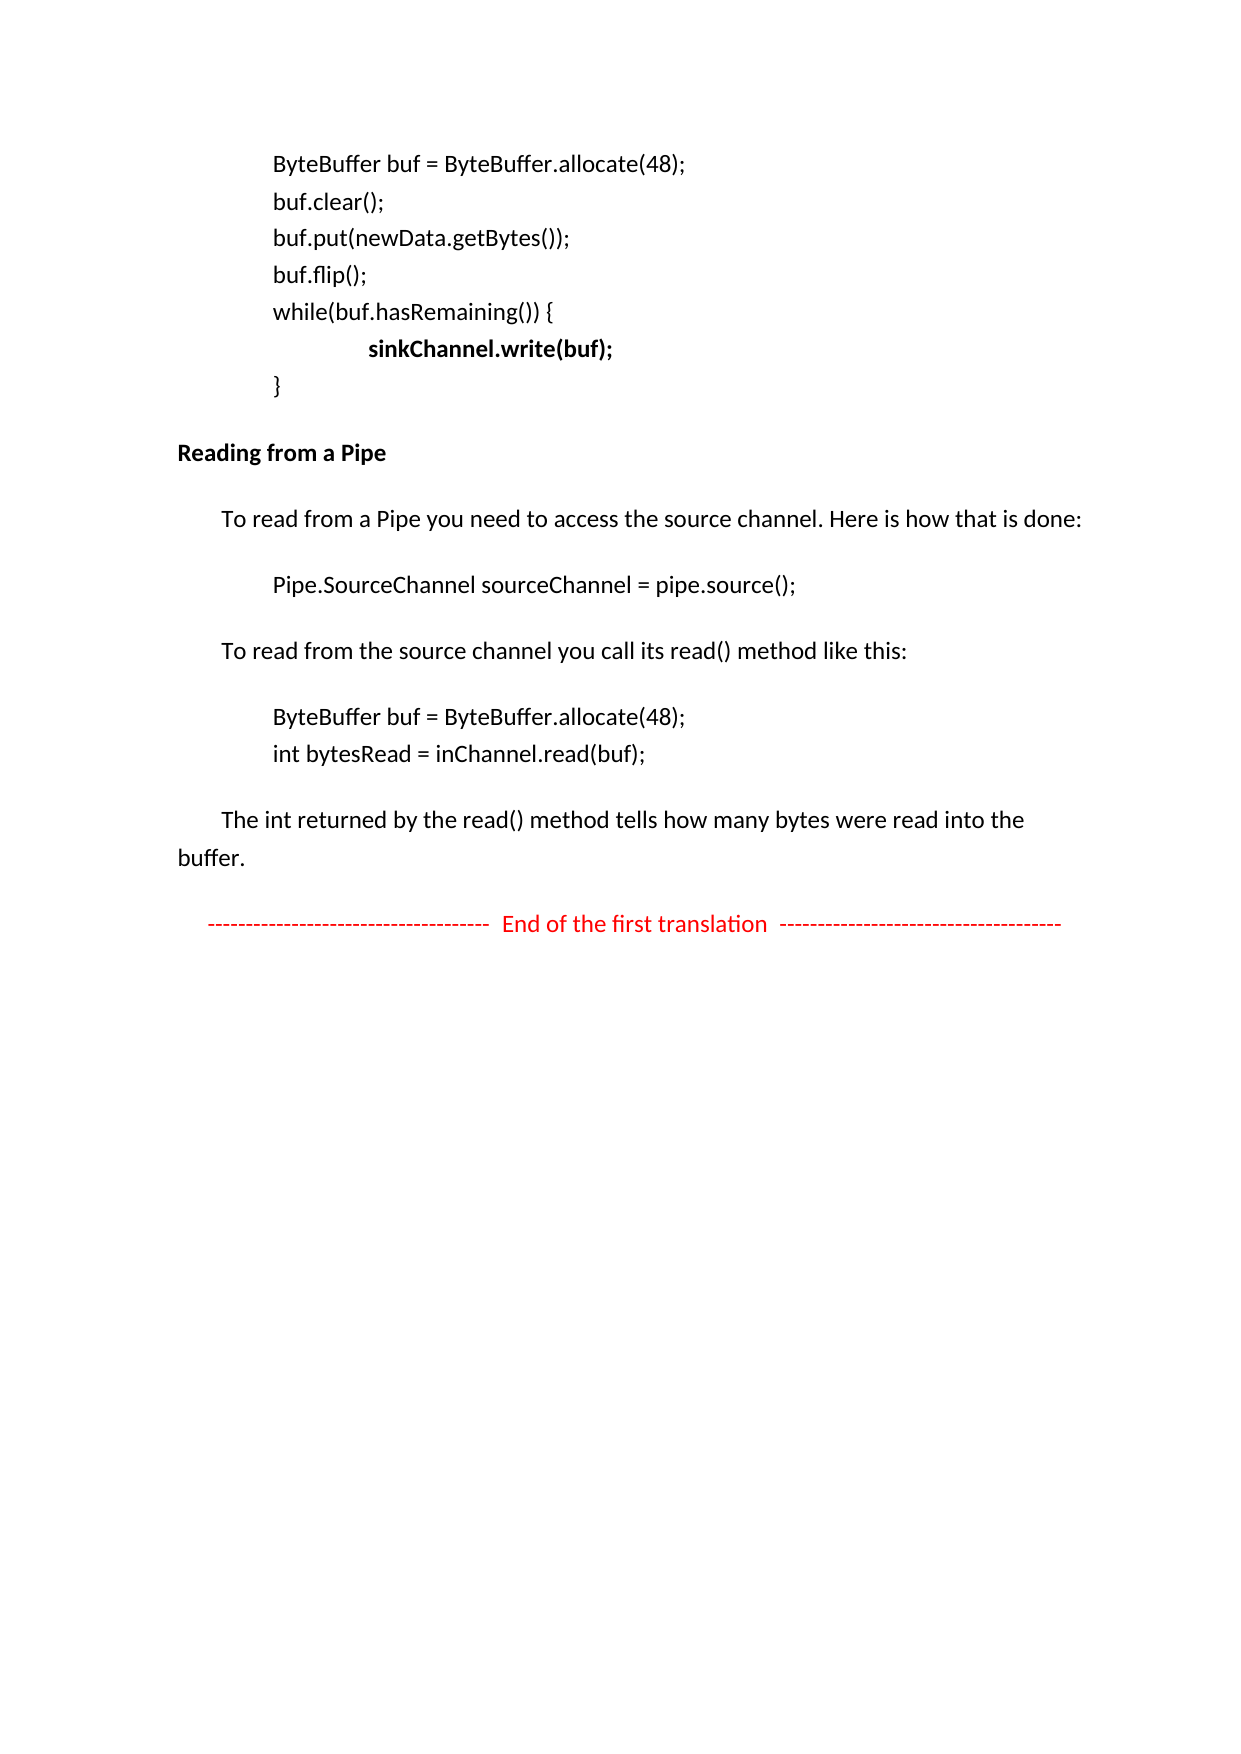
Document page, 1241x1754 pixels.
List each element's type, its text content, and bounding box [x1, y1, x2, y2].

text buf.flip(); [177, 259, 1092, 291]
text To read from a Pipe you need to access the source channel. Here is how that is done: [177, 502, 1092, 534]
text buf.clear(); [177, 185, 1092, 217]
text Reading from a Pipe [177, 436, 1092, 468]
text } [177, 369, 1092, 402]
text ------------------------------------- End of the first translation ------------------------------------- [177, 907, 1092, 939]
text sinkChannel.write(buf); [177, 333, 1092, 365]
text int bytesRead = inChannel.read(buf); [177, 737, 1092, 770]
text while(buf.hasRemaining()) { [177, 296, 1092, 328]
text Pipe.SourceChannel sourceChannel = pipe.source(); [177, 568, 1092, 601]
text ByteBuffer buf = ByteBuffer.allocate(48); [177, 700, 1092, 733]
text The int returned by the read() method tells how many bytes were read into the buffer. [177, 803, 1092, 873]
text buf.put(newData.getBytes()); [177, 222, 1092, 254]
text To read from the source channel you call its read() method like this: [177, 634, 1092, 667]
text ByteBuffer buf = ByteBuffer.allocate(48); [177, 148, 1092, 180]
